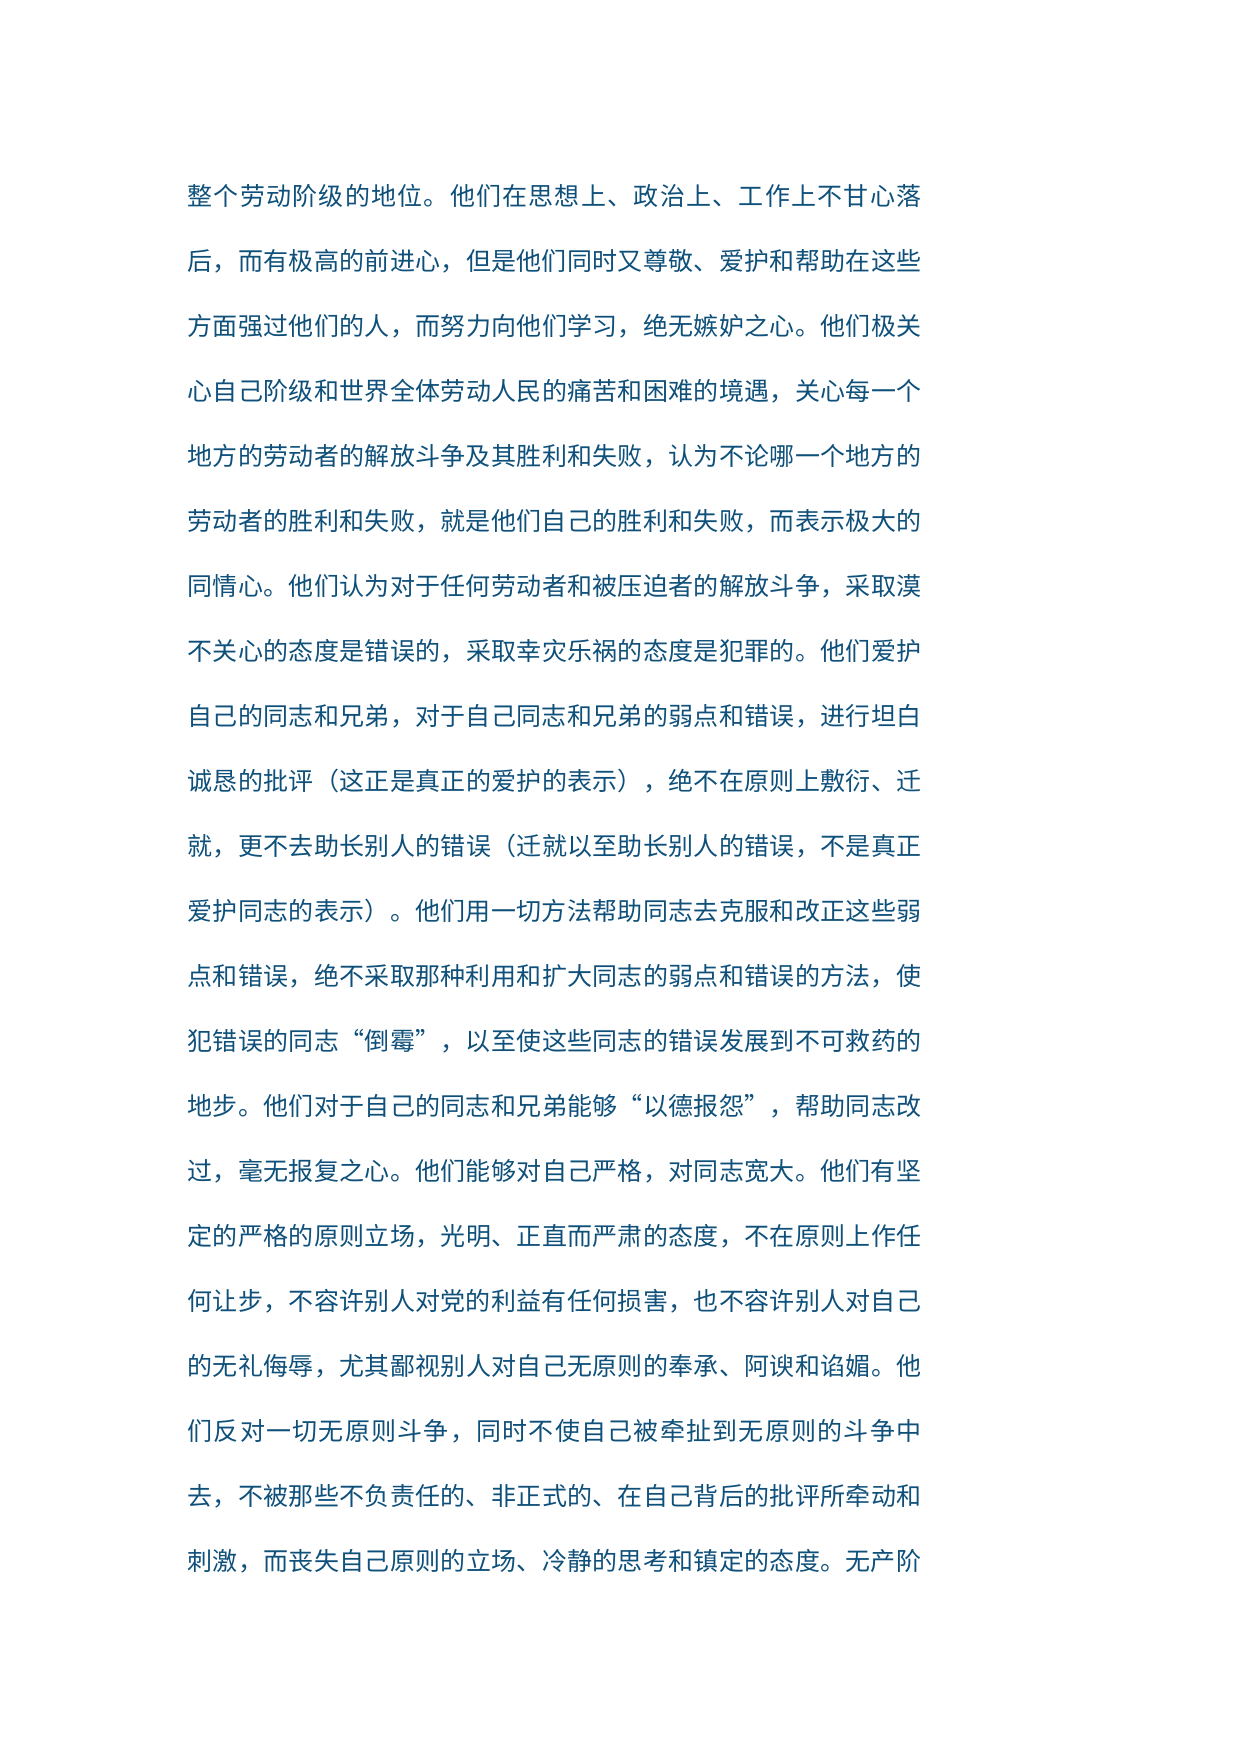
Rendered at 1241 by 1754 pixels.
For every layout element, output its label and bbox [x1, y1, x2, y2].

table_cell [188, 162, 923, 1592]
